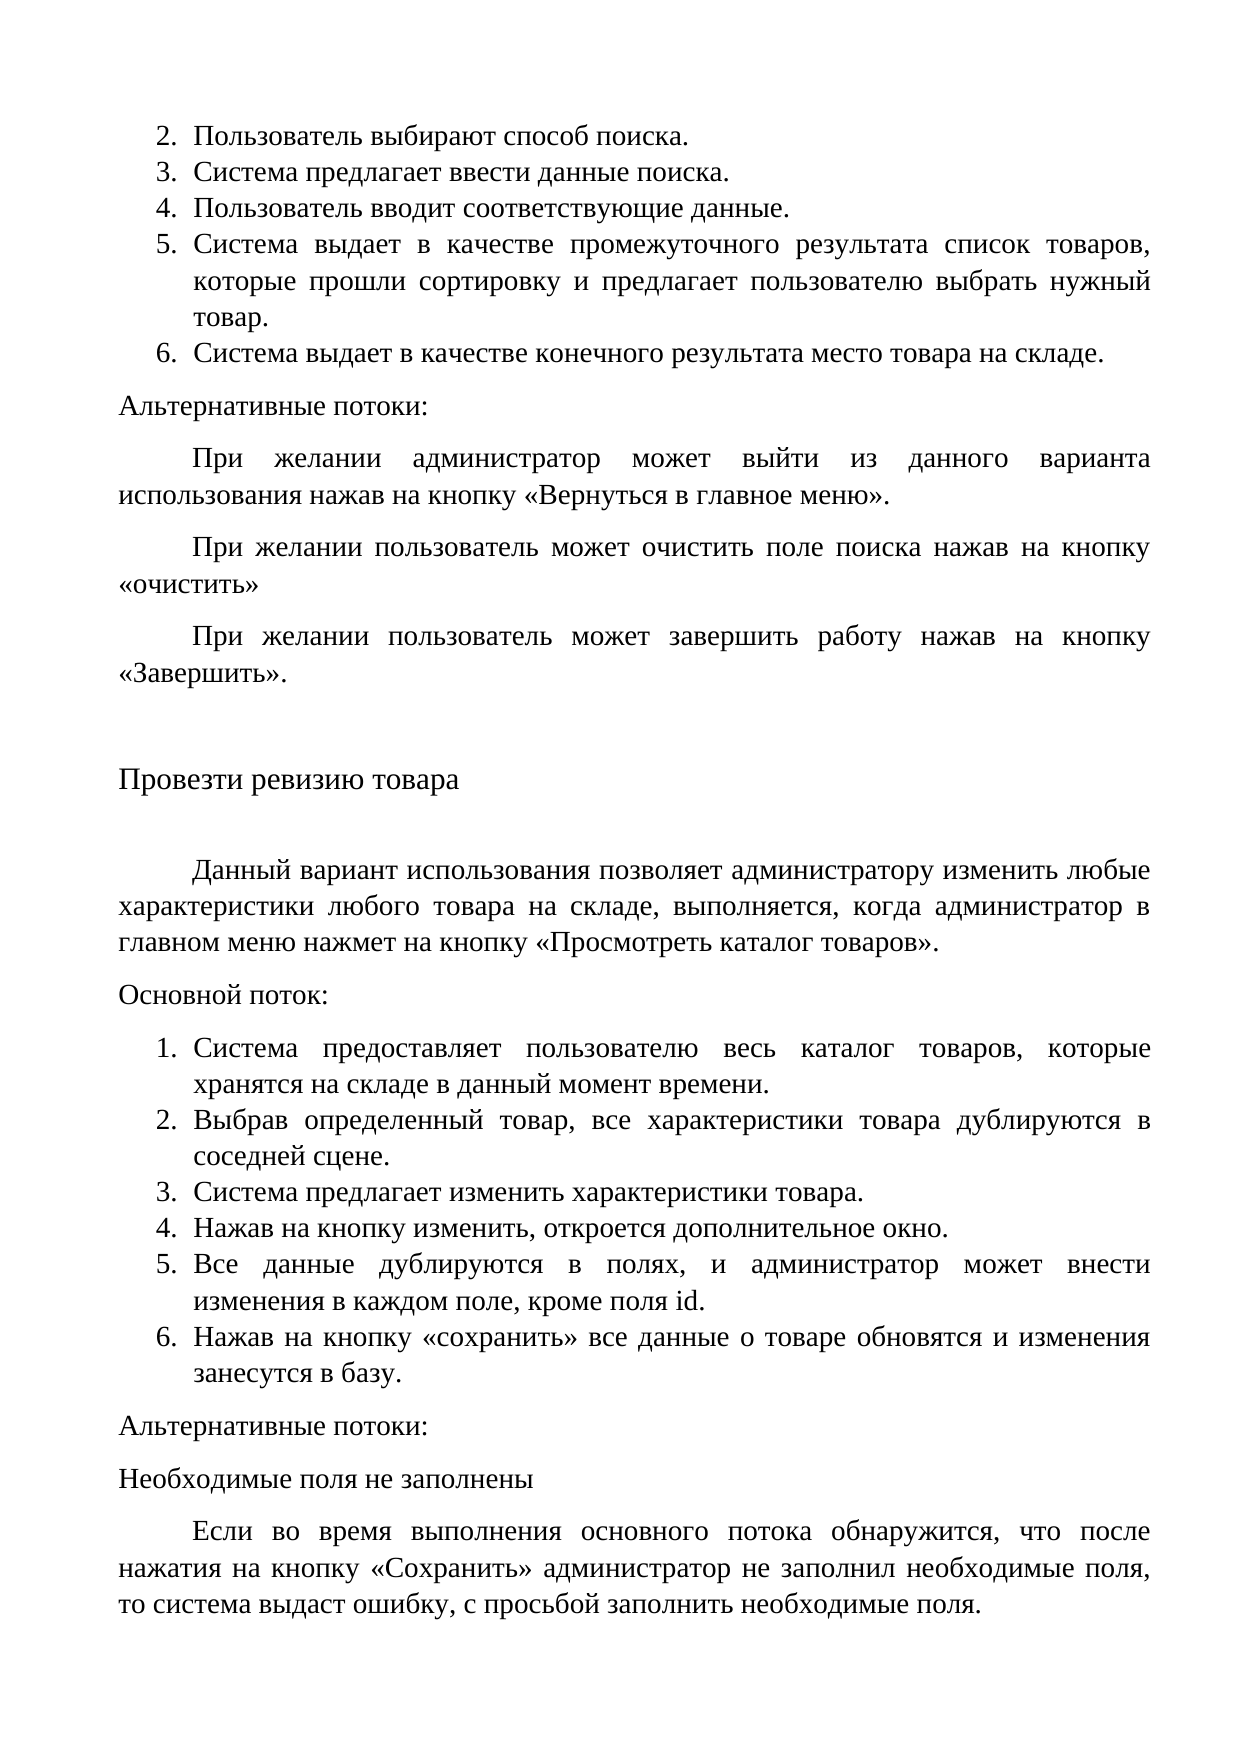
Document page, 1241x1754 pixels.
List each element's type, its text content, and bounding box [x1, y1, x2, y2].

subtitle Провезти ревизию товара [118, 760, 1152, 796]
list Пользователь выбирают способ поиска. [156, 118, 1152, 152]
text При желании пользователь может завершить работу нажав на кнопку «Завершить». [118, 618, 1152, 688]
list Выбрав определенный товар, все характеристики товара дублируются в соседней сцене. [156, 1102, 1152, 1172]
list Система предоставляет пользователю весь каталог товаров, которые хранятся на складе в данный момент времени. [156, 1030, 1152, 1099]
list Нажав на кнопку «сохранить» все данные о товаре обновятся и изменения занесутся в базу. [156, 1319, 1152, 1389]
list Нажав на кнопку изменить, откроется дополнительное окно. [156, 1211, 1152, 1244]
text Данный вариант использования позволяет администратору изменить любые характеристики любого товара на складе, выполняется, когда администратор в главном меню нажмет на кнопку «Просмотреть каталог товаров». [118, 852, 1152, 958]
text Необходимые поля не заполнены [118, 1461, 1152, 1494]
list Система выдает в качестве конечного результата место товара на складе. [156, 335, 1152, 368]
list Все данные дублируются в полях, и администратор может внести изменения в каждом поле, кроме поля id. [156, 1247, 1152, 1316]
list Пользователь вводит соответствующие данные. [156, 190, 1152, 224]
text Основной поток: [118, 977, 1152, 1011]
text Альтернативные потоки: [118, 388, 1152, 421]
list Система предлагает изменить характеристики товара. [156, 1174, 1152, 1208]
text При желании администратор может выйти из данного варианта использования нажав на кнопку «Вернуться в главное меню». [118, 441, 1152, 510]
text При желании пользователь может очистить поле поиска нажав на кнопку «очистить» [118, 529, 1152, 599]
text Альтернативные потоки: [118, 1408, 1152, 1441]
list Система выдает в качестве промежуточного результата список товаров, которые прошли сортировку и предлагает пользователю выбрать нужный товар. [156, 227, 1152, 332]
text Если во время выполнения основного потока обнаружится, что после нажатия на кнопку «Сохранить» администратор не заполнил необходимые поля, то система выдаст ошибку, с просьбой заполнить необходимые поля. [118, 1513, 1152, 1619]
list Система предлагает ввести данные поиска. [156, 154, 1152, 188]
